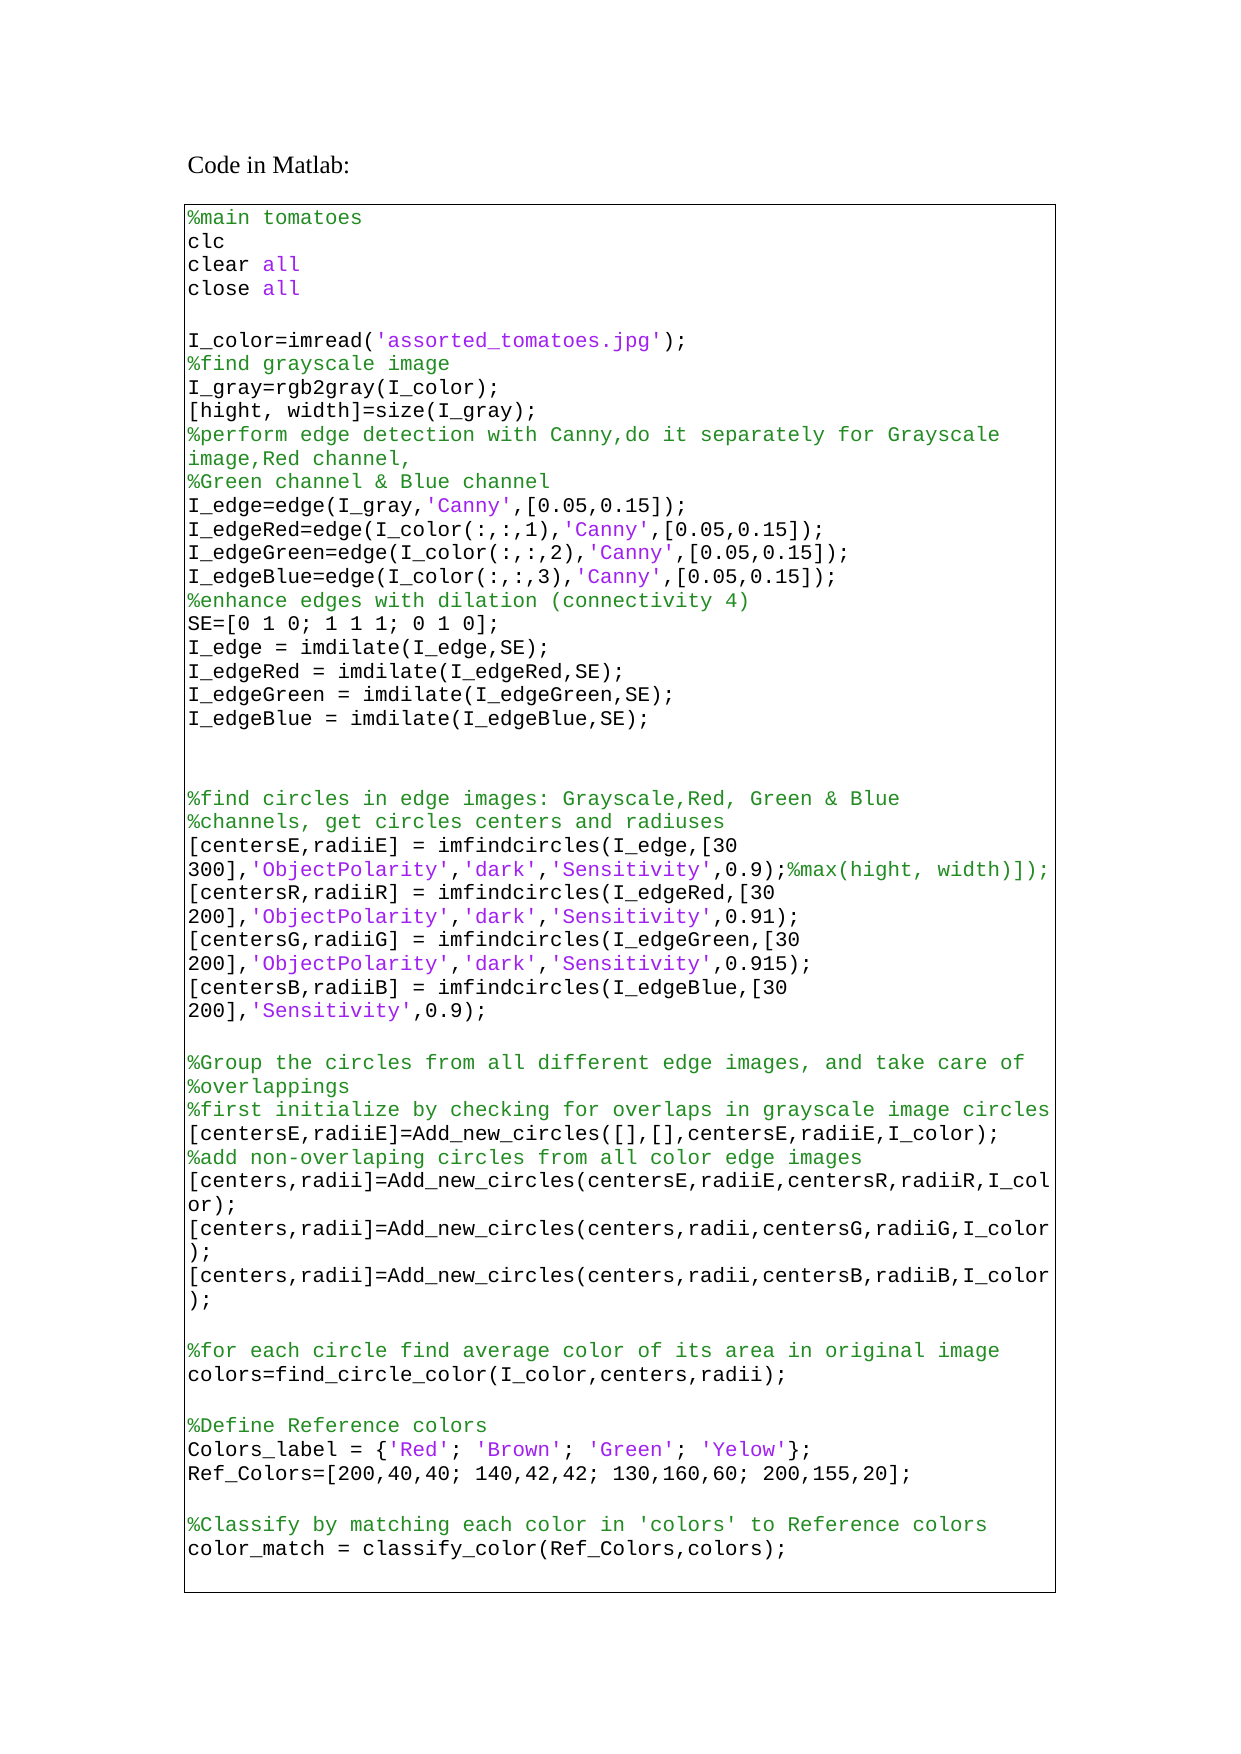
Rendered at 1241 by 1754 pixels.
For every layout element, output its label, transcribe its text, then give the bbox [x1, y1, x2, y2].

text clear all [187, 254, 1053, 278]
text %for each circle find average color of its area in original image [187, 1340, 1053, 1364]
text close all [187, 278, 1053, 302]
text clc [187, 231, 1053, 254]
text [centers,radii]=Add_new_circles(centers,radii,centersG,radiiG,I_color); [187, 1218, 1053, 1265]
text [centersB,radiiB] = imfindcircles(I_edgeBlue,[30 200],'Sensitivity',0.9); [187, 977, 1053, 1024]
text I_gray=rgb2gray(I_color); [187, 377, 1053, 401]
text [centers,radii]=Add_new_circles(centers,radii,centersB,radiiB,I_color); [187, 1265, 1053, 1312]
text Code in Matlab: [187, 150, 1053, 179]
text I_edge=edge(I_gray,'Canny',[0.05,0.15]); [187, 495, 1053, 519]
text I_edgeBlue = imdilate(I_edgeBlue,SE); [187, 708, 1053, 732]
text colors=find_circle_color(I_color,centers,radii); [187, 1364, 1053, 1387]
text %channels, get circles centers and radiuses [187, 811, 1053, 835]
text I_edgeGreen = imdilate(I_edgeGreen,SE); [187, 684, 1053, 708]
text %Group the circles from all different edge images, and take care of [187, 1052, 1053, 1076]
text %enhance edges with dilation (connectivity 4) [187, 590, 1053, 613]
text I_edge = imdilate(I_edge,SE); [187, 637, 1053, 661]
text [centers,radii]=Add_new_circles(centersE,radiiE,centersR,radiiR,I_color); [187, 1170, 1053, 1218]
text %main tomatoes [185, 205, 1055, 231]
text %first initialize by checking for overlaps in grayscale image circles [187, 1099, 1053, 1123]
text [centersE,radiiE] = imfindcircles(I_edge,[30 300],'ObjectPolarity','dark','Sensitivity',0.9);%max(hight, width)]); [187, 835, 1053, 882]
text Colors_label = {'Red'; 'Brown'; 'Green'; 'Yelow'}; [187, 1439, 1053, 1463]
text %Classify by matching each color in 'colors' to Reference colors [187, 1514, 1053, 1538]
text %overlappings [187, 1076, 1053, 1099]
text I_edgeBlue=edge(I_color(:,:,3),'Canny',[0.05,0.15]); [187, 566, 1053, 590]
text SE=[0 1 0; 1 1 1; 0 1 0]; [187, 613, 1053, 637]
text I_edgeGreen=edge(I_color(:,:,2),'Canny',[0.05,0.15]); [187, 542, 1053, 566]
text %find grayscale image [187, 353, 1053, 377]
text %Define Reference colors [187, 1416, 1053, 1439]
text %add non-overlaping circles from all color edge images [187, 1147, 1053, 1170]
text I_edgeRed=edge(I_color(:,:,1),'Canny',[0.05,0.15]); [187, 519, 1053, 542]
text color_match = classify_color(Ref_Colors,colors); [187, 1538, 1053, 1562]
text I_color=imread('assorted_tomatoes.jpg'); [187, 329, 1053, 353]
text %find circles in edge images: Grayscale,Red, Green & Blue [187, 788, 1053, 811]
text [hight, width]=size(I_gray); [187, 401, 1053, 424]
text [centersE,radiiE]=Add_new_circles([],[],centersE,radiiE,I_color); [187, 1123, 1053, 1147]
text %Green channel & Blue channel [187, 471, 1053, 495]
text Ref_Colors=[200,40,40; 140,42,42; 130,160,60; 200,155,20]; [187, 1463, 1053, 1486]
text [centersR,radiiR] = imfindcircles(I_edgeRed,[30 200],'ObjectPolarity','dark','Sensitivity',0.91); [187, 882, 1053, 929]
text [centersG,radiiG] = imfindcircles(I_edgeGreen,[30 200],'ObjectPolarity','dark','Sensitivity',0.915); [187, 929, 1053, 977]
text %perform edge detection with Canny,do it separately for Grayscale image,Red channel, [187, 424, 1053, 471]
text I_edgeRed = imdilate(I_edgeRed,SE); [187, 661, 1053, 684]
